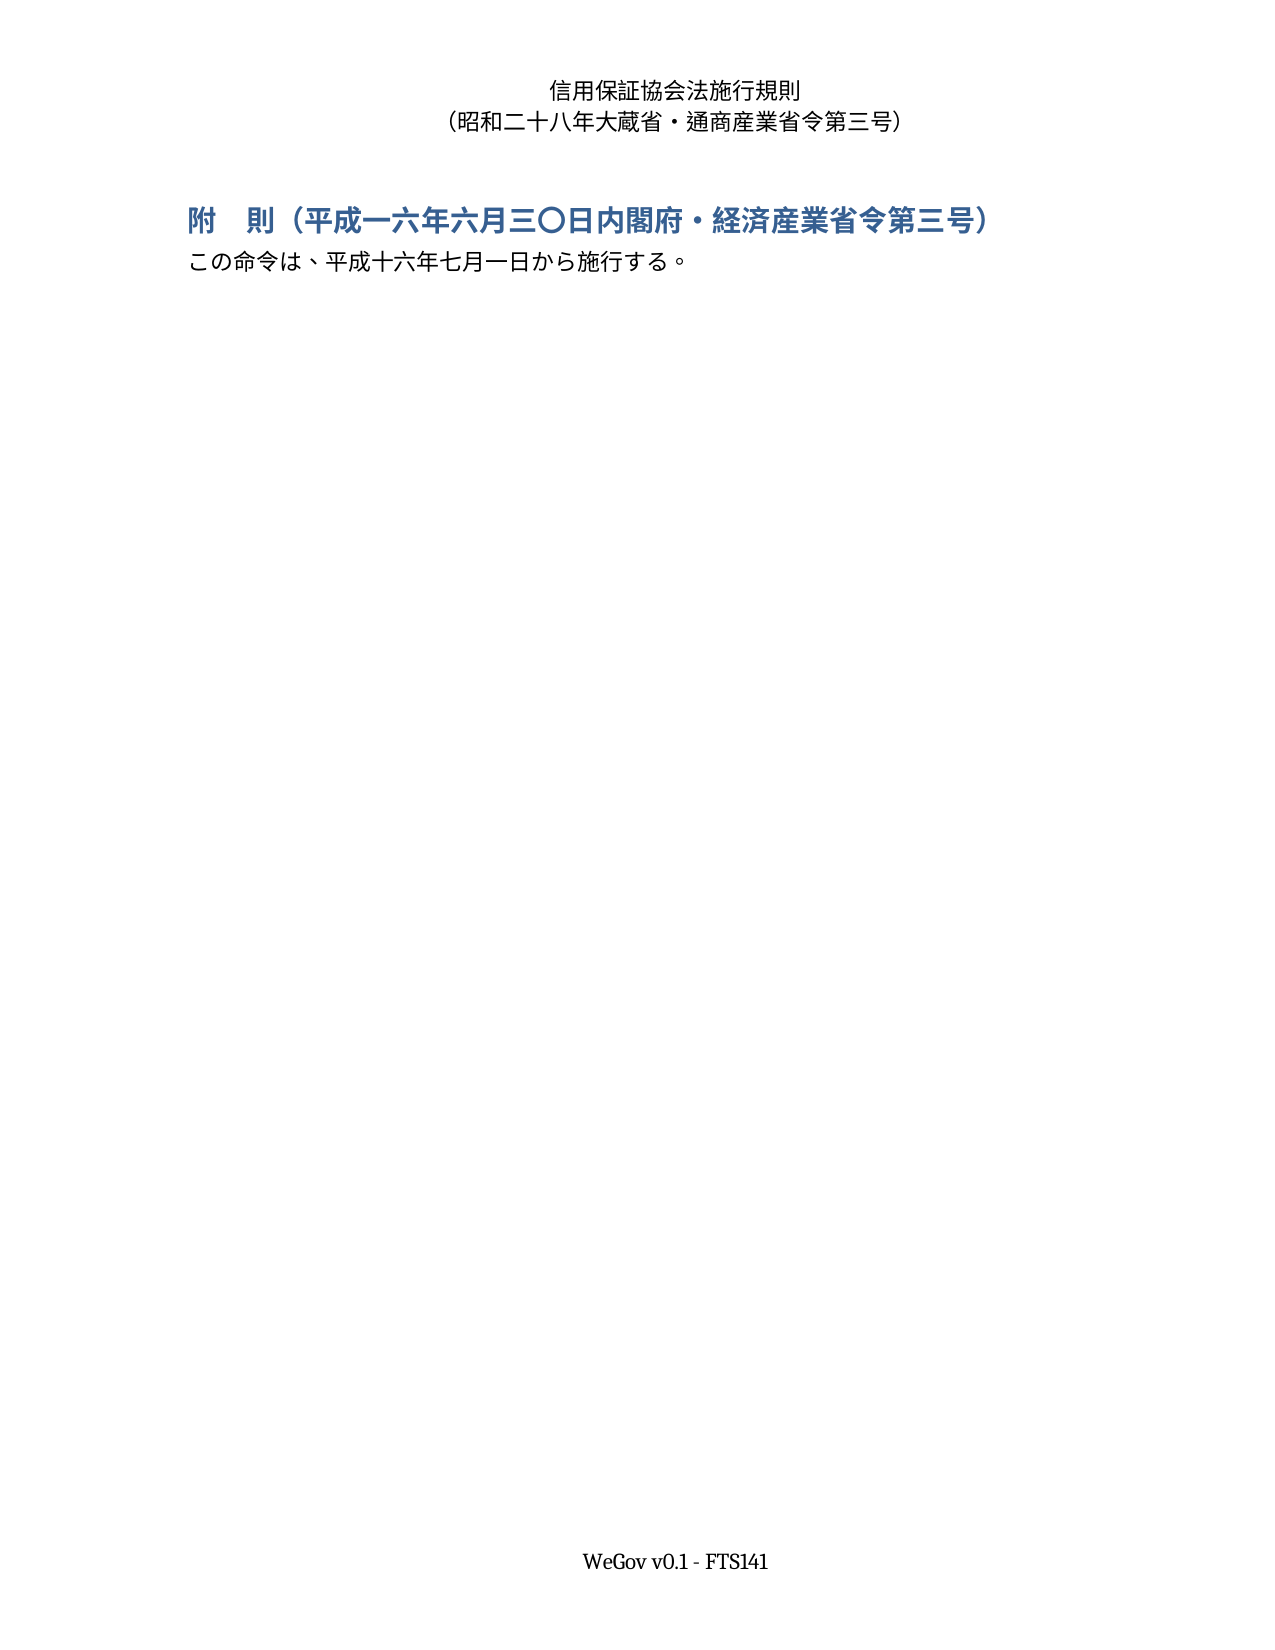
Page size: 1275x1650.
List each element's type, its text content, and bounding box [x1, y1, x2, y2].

text この命令は、平成十六年七月一日から施行する。 [187, 246, 1087, 277]
subtitle 附 則（平成一六年六月三〇日内閣府・経済産業省令第三号） [187, 200, 1087, 240]
